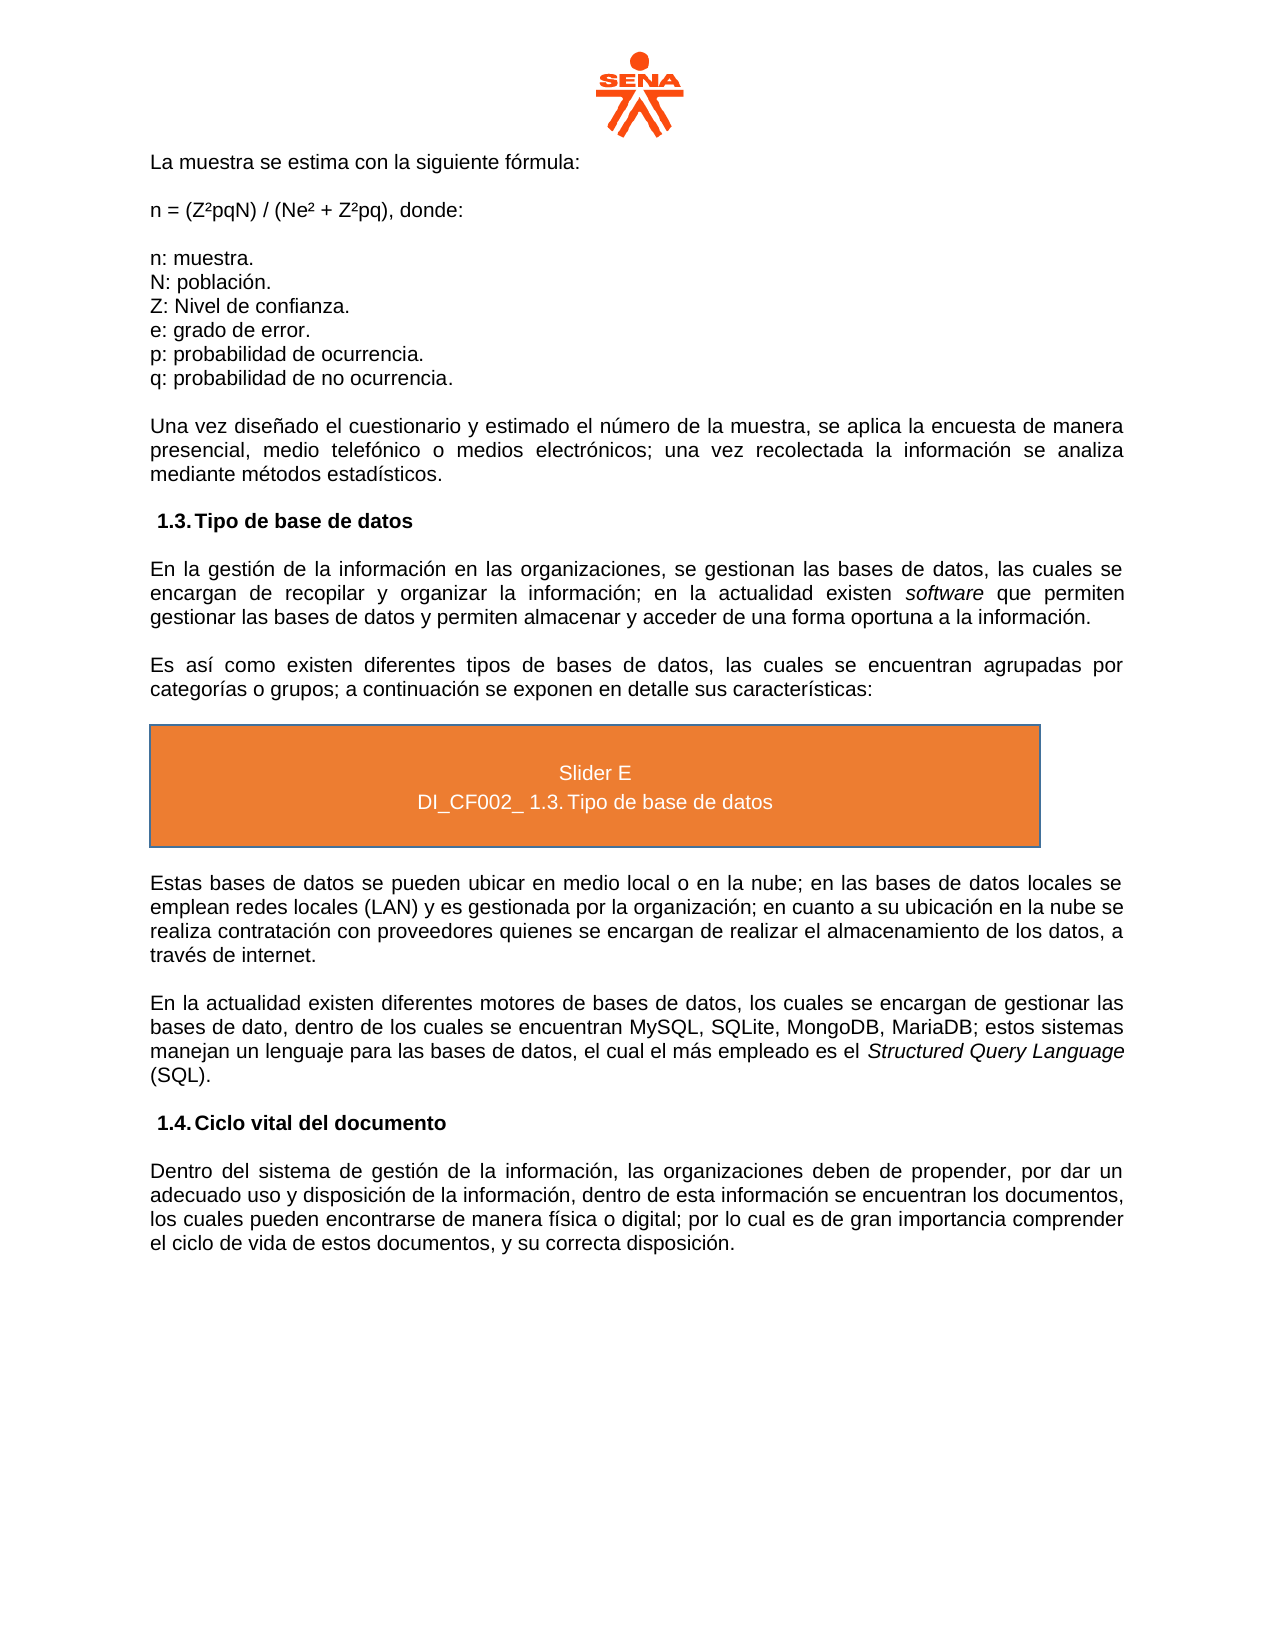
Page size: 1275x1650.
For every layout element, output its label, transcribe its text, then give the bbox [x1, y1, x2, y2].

text En la actualidad existen diferentes motores de bases de datos, los cuales se encargan de gestionar las bases de dato, dentro de los cuales se encuentran MySQL, SQLite, MongoDB, MariaDB; estos sistemas manejan un lenguaje para las bases de datos, el cual el más empleado es el Structured Query Language (SQL). [150, 991, 1125, 1087]
list Tipo de base de datos [157, 509, 1125, 533]
text e: grado de error. [150, 318, 1125, 342]
text N: población. [150, 270, 1125, 294]
text q: probabilidad de no ocurrencia. [150, 366, 1125, 389]
text Una vez diseñado el cuestionario y estimado el número de la muestra, se aplica la encuesta de manera presencial, medio telefónico o medios electrónicos; una vez recolectada la información se analiza mediante métodos estadísticos. [150, 413, 1125, 485]
list Ciclo vital del documento [157, 1111, 1125, 1135]
text p: probabilidad de ocurrencia. [150, 342, 1125, 366]
text Z: Nivel de confianza. [150, 294, 1125, 318]
text La muestra se estima con la siguiente fórmula: [150, 150, 1125, 174]
text Dentro del sistema de gestión de la información, las organizaciones deben de propender, por dar un adecuado uso y disposición de la información, dentro de esta información se encuentran los documentos, los cuales pueden encontrarse de manera física o digital; por lo cual es de gran importancia comprender el ciclo de vida de estos documentos, y su correcta disposición. [150, 1159, 1125, 1254]
text En la gestión de la información en las organizaciones, se gestionan las bases de datos, las cuales se encargan de recopilar y organizar la información; en la actualidad existen software que permiten gestionar las bases de datos y permiten almacenar y acceder de una forma oportuna a la información. [150, 557, 1125, 629]
text Estas bases de datos se pueden ubicar en medio local o en la nube; en las bases de datos locales se emplean redes locales (LAN) y es gestionada por la organización; en cuanto a su ubicación en la nube se realiza contratación con proveedores quienes se encargan de realizar el almacenamiento de los datos, a través de internet. [150, 871, 1125, 967]
picture [585, 48, 690, 142]
text Es así como existen diferentes tipos de bases de datos, las cuales se encuentran agrupadas por categorías o grupos; a continuación se exponen en detalle sus características: [150, 653, 1125, 701]
text n: muestra. [150, 246, 1125, 270]
text n = (Z²pqN) / (Ne² + Z²pq), donde: [150, 198, 1125, 222]
